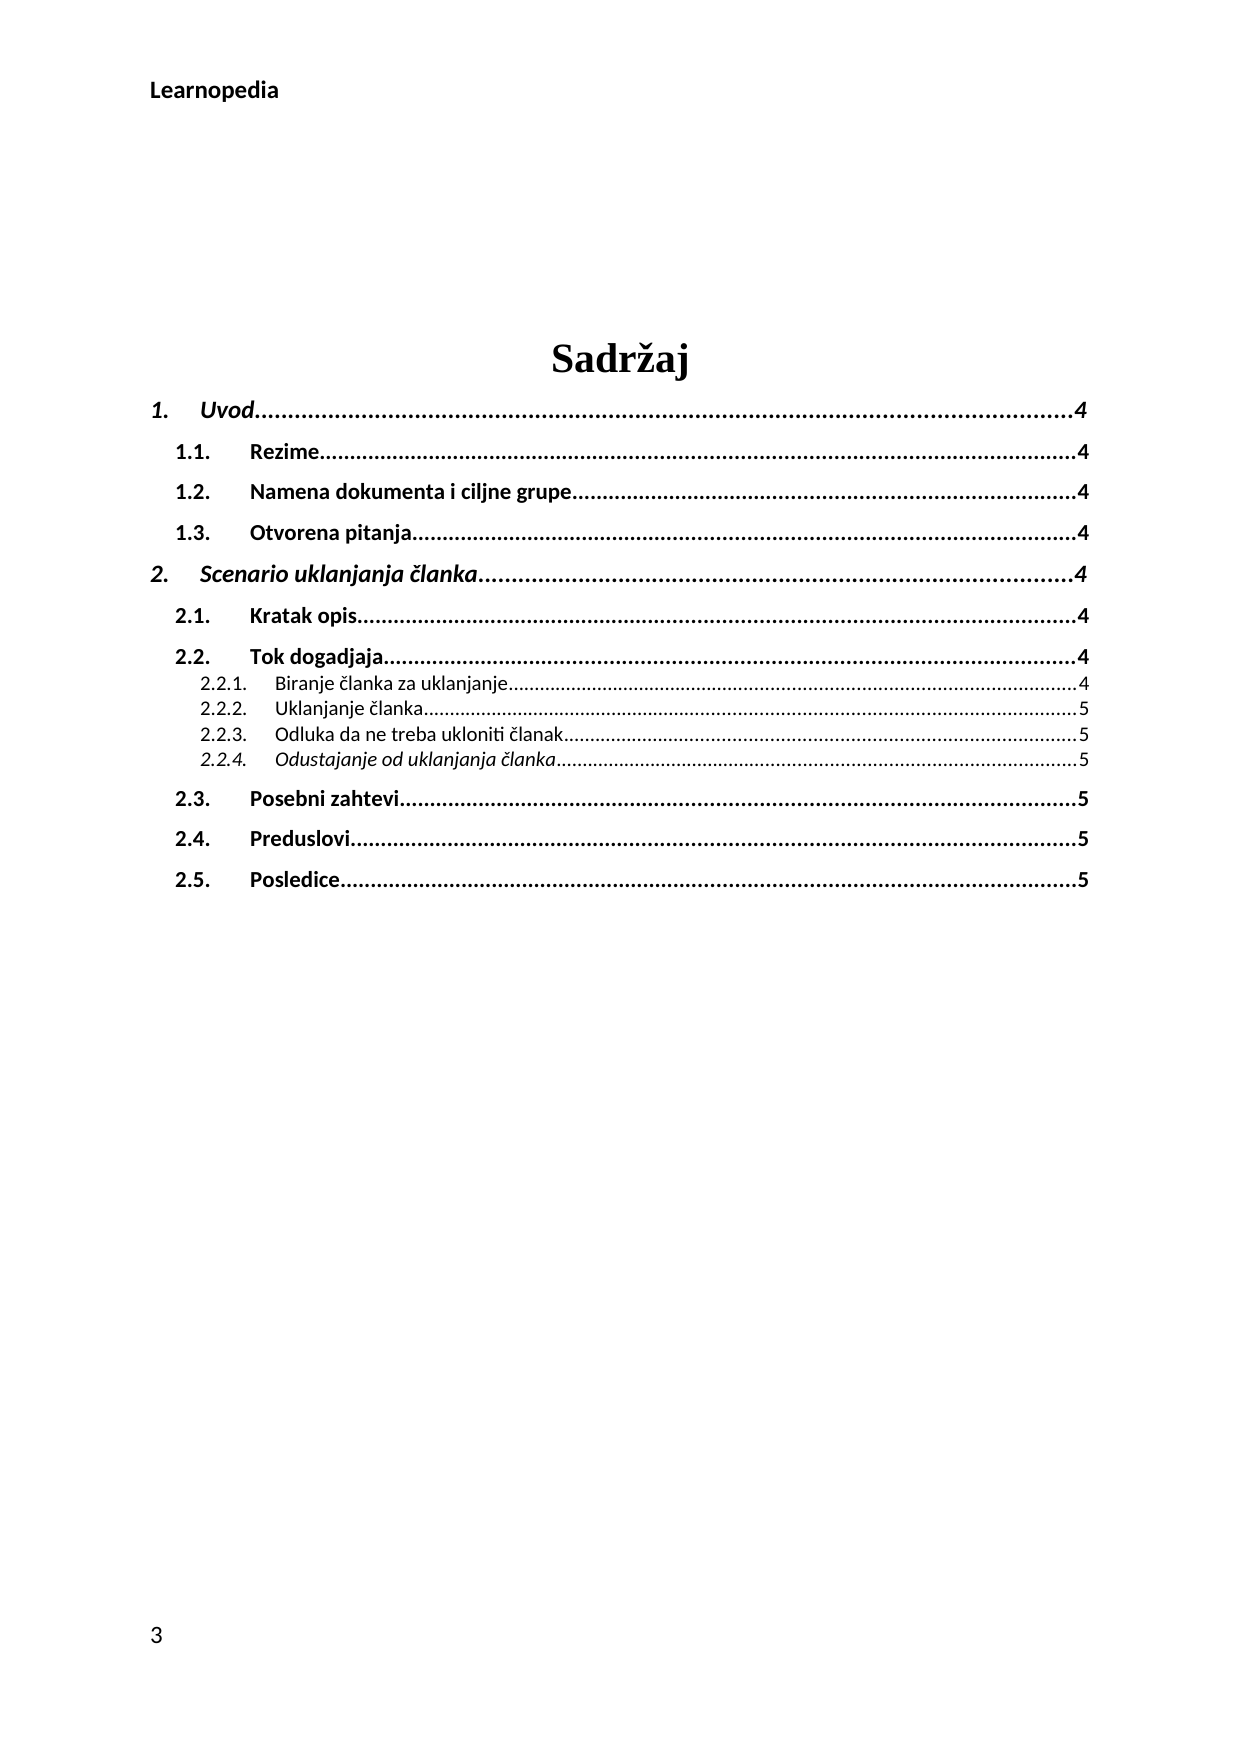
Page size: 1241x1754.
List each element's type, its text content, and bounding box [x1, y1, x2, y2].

text Sadržaj [150, 333, 1090, 381]
text 2.1. Kratak opis 4 [175, 601, 1090, 629]
text 2.4. Preduslovi 5 [175, 824, 1090, 853]
text 1.2. Namena dokumenta i ciljne grupe 4 [175, 477, 1090, 505]
text 2.2.4. Odustajanje od uklanjanja članka 5 [200, 746, 1090, 772]
text 2.2. Tok dogadjaja 4 [175, 642, 1090, 670]
text 2. Scenario uklanjanja članka 4 [150, 558, 1090, 589]
text 2.3. Posebni zahtevi 5 [175, 784, 1090, 812]
text 2.2.3. Odluka da ne treba ukloniti članak 5 [200, 721, 1090, 746]
text 1.3. Otvorena pitanja 4 [175, 518, 1090, 546]
text 1.1. Rezime 4 [175, 437, 1090, 465]
text 1. Uvod 4 [150, 394, 1090, 424]
text 2.5. Posledice 5 [175, 865, 1090, 893]
text 2.2.2. Uklanjanje članka 5 [200, 695, 1090, 721]
text 2.2.1. Biranje članka za uklanjanje 4 [200, 670, 1090, 695]
